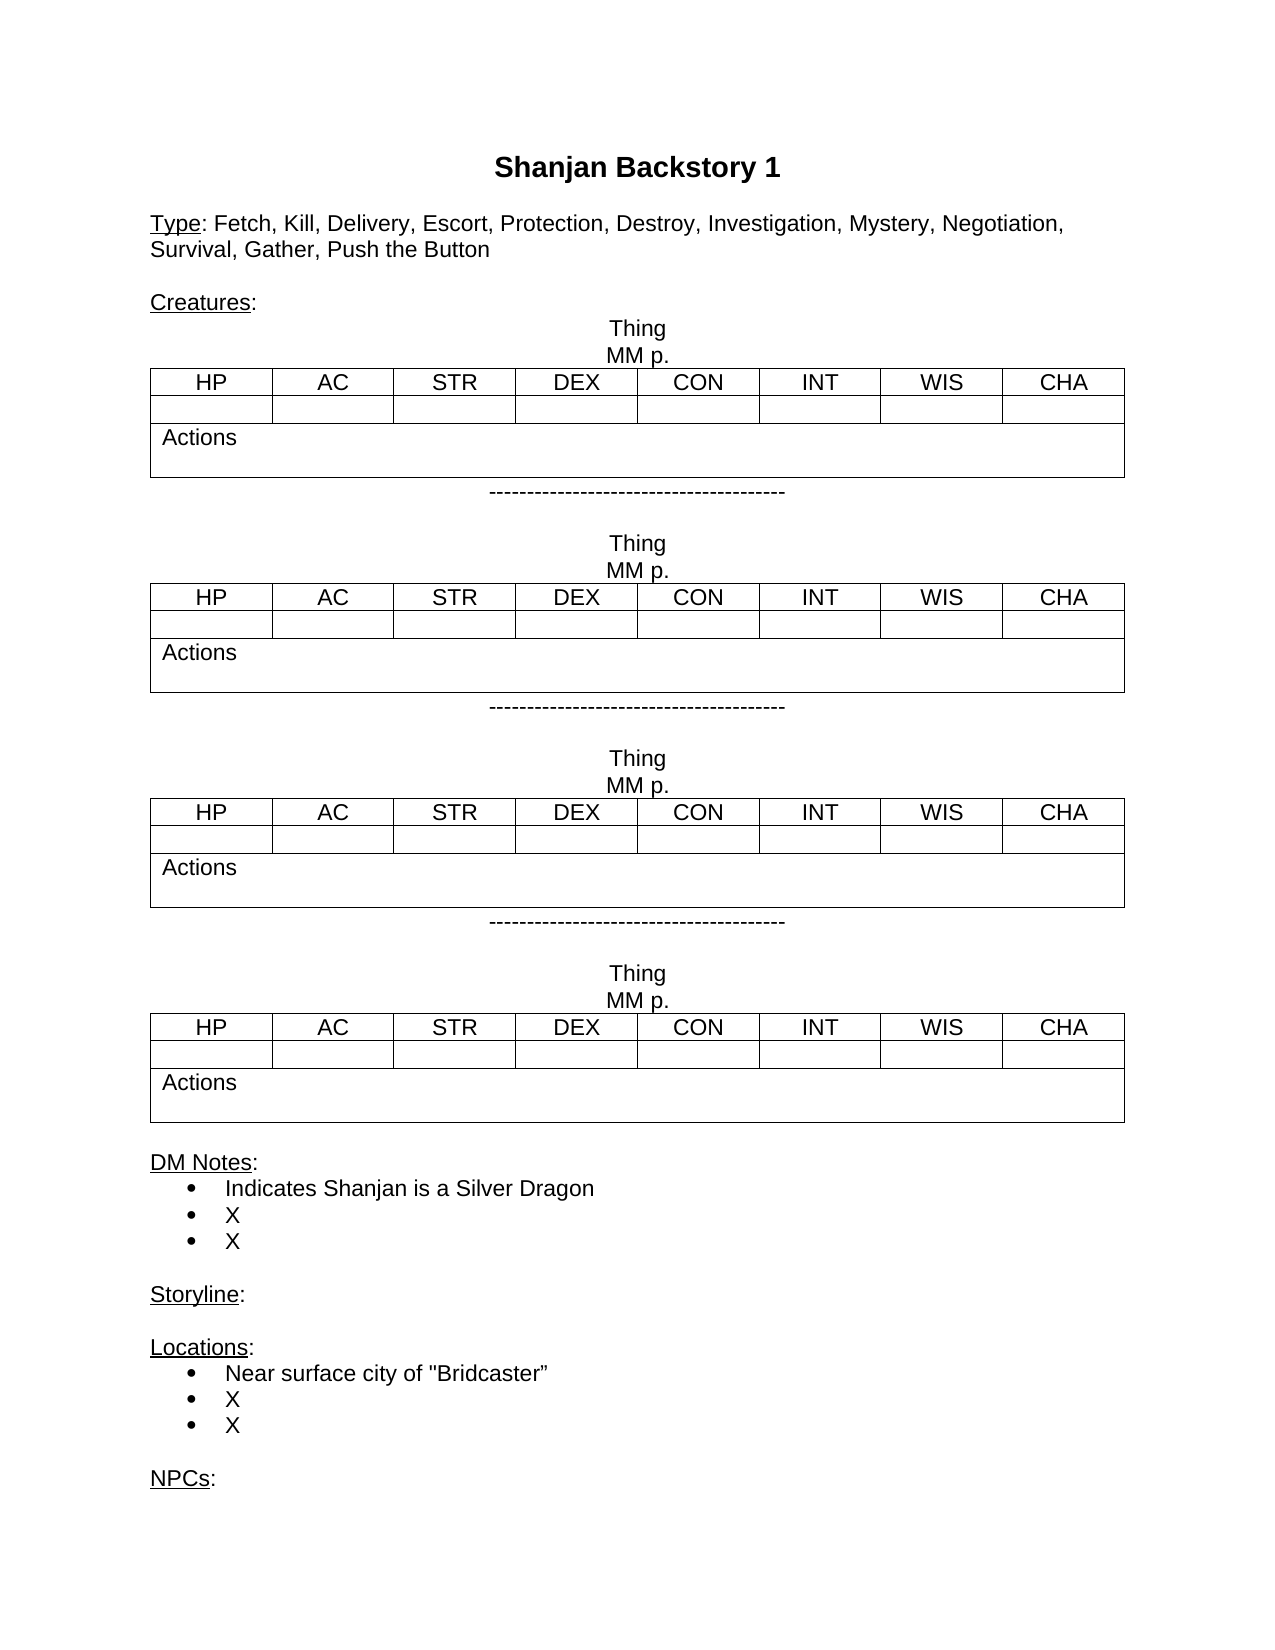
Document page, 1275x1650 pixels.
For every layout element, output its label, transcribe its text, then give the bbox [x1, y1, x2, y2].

table_cell [273, 611, 393, 638]
table_cell [638, 611, 759, 638]
text MM p. [150, 557, 1125, 583]
text Type: Fetch, Kill, Delivery, Escort, Protection, Destroy, Investigation, Mystery, Negotiation, Survival, Gather, Push the Button [150, 210, 1125, 263]
table_header HP [151, 799, 272, 825]
table_header INT [760, 584, 880, 610]
text Locations: [150, 1333, 1125, 1360]
text MM p. [150, 772, 1125, 798]
table_cell [394, 396, 515, 423]
table_header WIS [881, 584, 1002, 610]
table_header DEX [516, 584, 637, 610]
list X [187, 1202, 1125, 1228]
text MM p. [150, 342, 1125, 368]
table_cell [881, 1041, 1002, 1068]
table_cell [516, 396, 637, 423]
text Thing [150, 530, 1125, 557]
list Indicates Shanjan is a Silver Dragon [187, 1175, 1125, 1202]
table_header CHA [1003, 1014, 1124, 1040]
list Near surface city of "Bridcaster” [187, 1360, 1125, 1386]
table_cell [760, 826, 880, 853]
table_cell [881, 396, 1002, 423]
list X [187, 1228, 1125, 1254]
table_header CON [638, 799, 759, 825]
table_header DEX [516, 1014, 637, 1040]
table_cell [1003, 826, 1124, 853]
table_cell [638, 396, 759, 423]
table_cell Actions [151, 854, 1124, 907]
list X [187, 1386, 1125, 1412]
table_cell [881, 611, 1002, 638]
table_cell [638, 826, 759, 853]
table_header CHA [1003, 369, 1124, 395]
table_cell [273, 396, 393, 423]
table_header CHA [1003, 799, 1124, 825]
table_header HP [151, 1014, 272, 1040]
text DM Notes: [150, 1149, 1125, 1175]
text Thing [150, 745, 1125, 772]
table_cell [881, 826, 1002, 853]
table_header INT [760, 1014, 880, 1040]
table_cell Actions [151, 639, 1124, 692]
table_cell [151, 396, 272, 423]
table_header STR [394, 1014, 515, 1040]
text Thing [150, 315, 1125, 342]
table_header CON [638, 369, 759, 395]
table_cell [1003, 611, 1124, 638]
table_header WIS [881, 1014, 1002, 1040]
table_header WIS [881, 369, 1002, 395]
table_cell [760, 1041, 880, 1068]
table_cell [1003, 396, 1124, 423]
table_header HP [151, 584, 272, 610]
text --------------------------------------- [150, 693, 1125, 719]
table_cell [760, 611, 880, 638]
text Storyline: [150, 1281, 1125, 1307]
table_header CON [638, 1014, 759, 1040]
text --------------------------------------- [150, 478, 1125, 504]
text --------------------------------------- [150, 908, 1125, 934]
table_cell [394, 611, 515, 638]
table_header STR [394, 369, 515, 395]
table_header INT [760, 799, 880, 825]
table_cell [394, 826, 515, 853]
table_header CHA [1003, 584, 1124, 610]
list X [187, 1412, 1125, 1439]
table_cell [516, 611, 637, 638]
table_cell Actions [151, 1069, 1124, 1122]
table_cell [1003, 1041, 1124, 1068]
table_cell [516, 1041, 637, 1068]
table_cell [638, 1041, 759, 1068]
table_header AC [273, 799, 393, 825]
table_header WIS [881, 799, 1002, 825]
table_header AC [273, 369, 393, 395]
table_cell [394, 1041, 515, 1068]
table_header STR [394, 584, 515, 610]
table_cell [151, 1041, 272, 1068]
table_header AC [273, 584, 393, 610]
table_cell [273, 826, 393, 853]
table_header DEX [516, 799, 637, 825]
table_header INT [760, 369, 880, 395]
table_cell [151, 611, 272, 638]
table_cell [760, 396, 880, 423]
table_cell Actions [151, 424, 1124, 477]
table_header AC [273, 1014, 393, 1040]
text Creatures: [150, 289, 1125, 315]
table_cell [151, 826, 272, 853]
text Shanjan Backstory 1 [150, 150, 1125, 183]
text Thing [150, 960, 1125, 987]
text NPCs: [150, 1465, 1125, 1492]
table_header HP [151, 369, 272, 395]
text MM p. [150, 987, 1125, 1013]
table_header DEX [516, 369, 637, 395]
table_cell [273, 1041, 393, 1068]
table_header STR [394, 799, 515, 825]
table_header CON [638, 584, 759, 610]
table_cell [516, 826, 637, 853]
